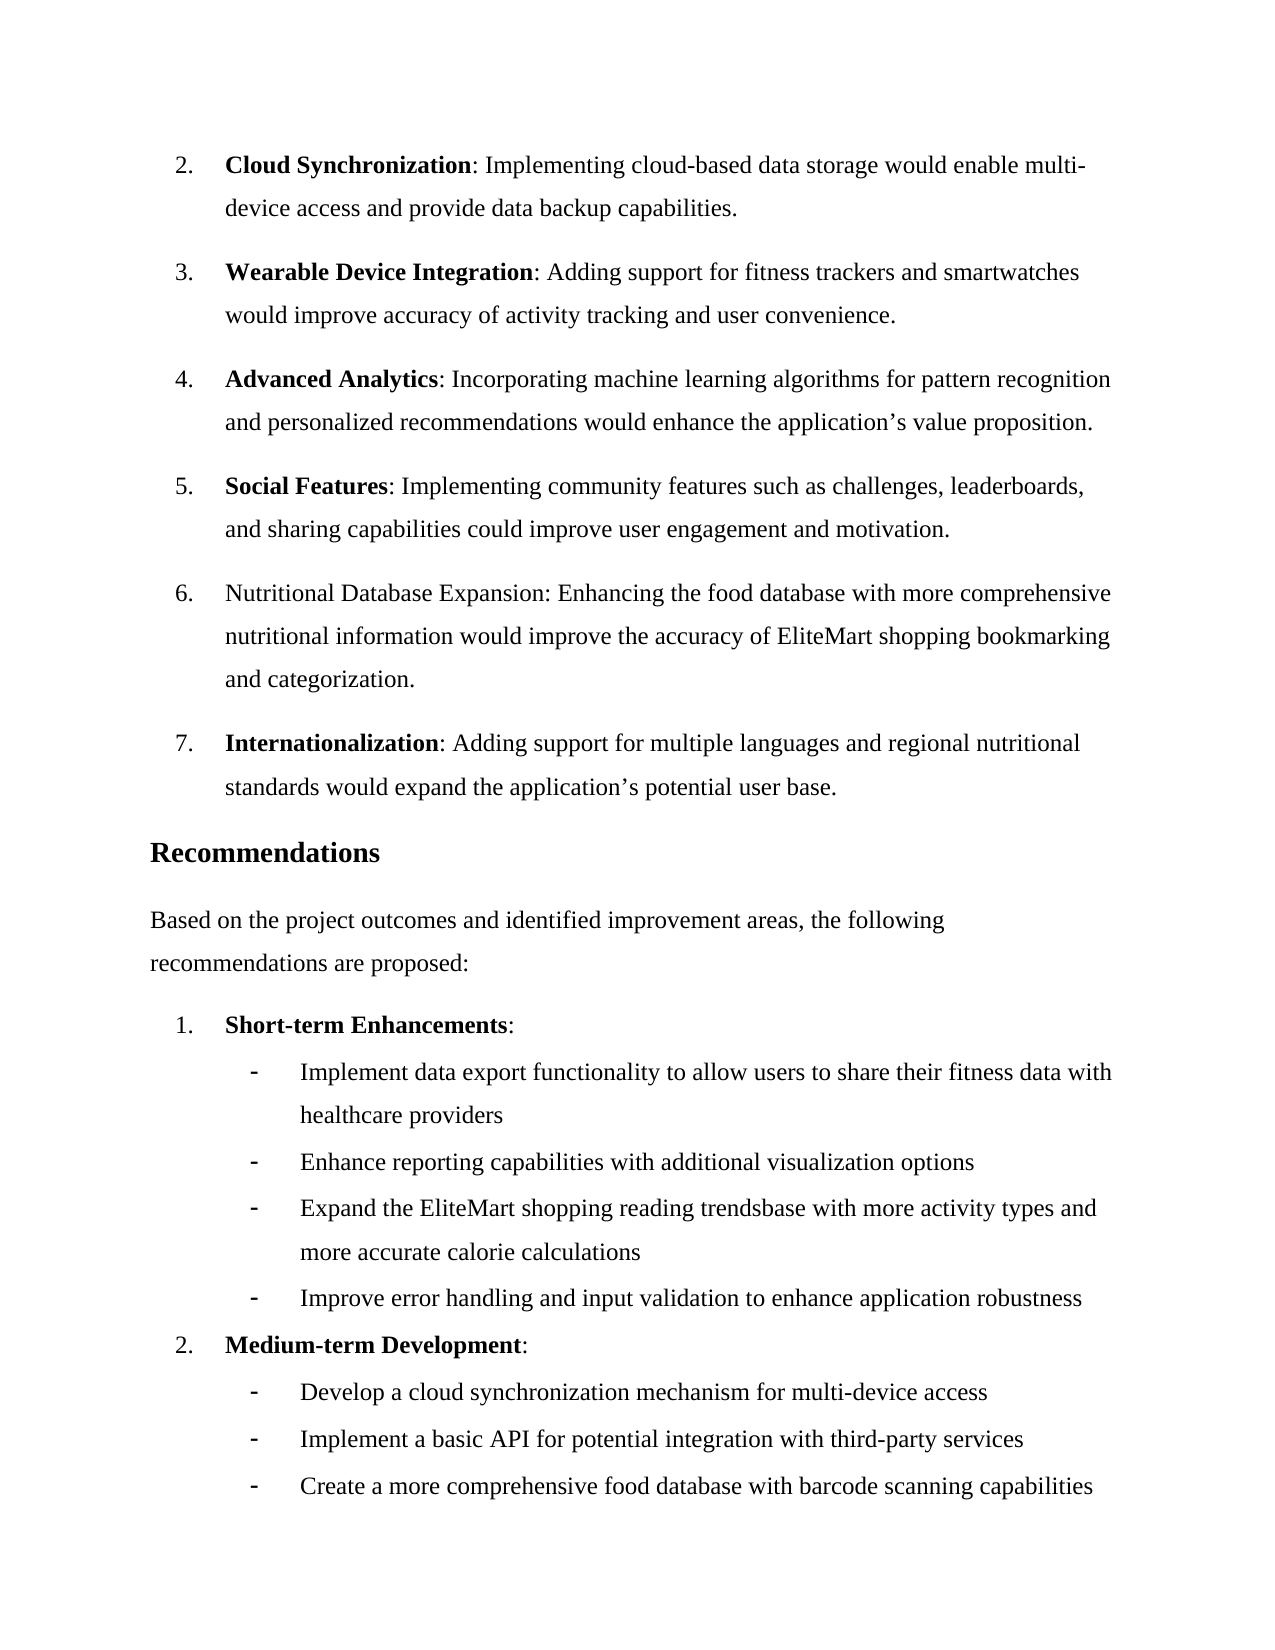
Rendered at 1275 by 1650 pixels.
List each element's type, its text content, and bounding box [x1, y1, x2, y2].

list Implement a basic API for potential integration with third-party services [250, 1424, 1125, 1453]
list Wearable Device Integration: Adding support for fitness trackers and smartwatches would improve accuracy of activity tracking and user convenience. [175, 257, 1125, 329]
list Cloud Synchronization: Implementing cloud-based data storage would enable multi-device access and provide data backup capabilities. [175, 150, 1125, 222]
list Medium-term Development: [175, 1330, 1125, 1359]
list Nutritional Database Expansion: Enhancing the food database with more comprehensive nutritional information would improve the accuracy of EliteMart shopping bookmarking and categorization. [175, 578, 1125, 693]
list Expand the EliteMart shopping reading trendsbase with more activity types and more accurate calorie calculations [250, 1193, 1125, 1265]
list Advanced Analytics: Incorporating machine learning algorithms for pattern recognition and personalized recommendations would enhance the application’s value proposition. [175, 364, 1125, 436]
list Develop a cloud synchronization mechanism for multi-device access [250, 1377, 1125, 1406]
list Social Features: Implementing community features such as challenges, leaderboards, and sharing capabilities could improve user engagement and motivation. [175, 471, 1125, 543]
list Short-term Enhancements: [175, 1010, 1125, 1038]
list Create a more comprehensive food database with barcode scanning capabilities [250, 1471, 1125, 1500]
list Implement data export functionality to allow users to share their fitness data with healthcare providers [250, 1057, 1125, 1128]
list Enhance reporting capabilities with additional visualization options [250, 1147, 1125, 1175]
text Based on the project outcomes and identified improvement areas, the following recommendations are proposed: [150, 905, 1125, 977]
subtitle Recommendations [150, 836, 1125, 869]
list Improve error handling and input validation to enhance application robustness [250, 1283, 1125, 1312]
list Internationalization: Adding support for multiple languages and regional nutritional standards would expand the application’s potential user base. [175, 728, 1125, 800]
